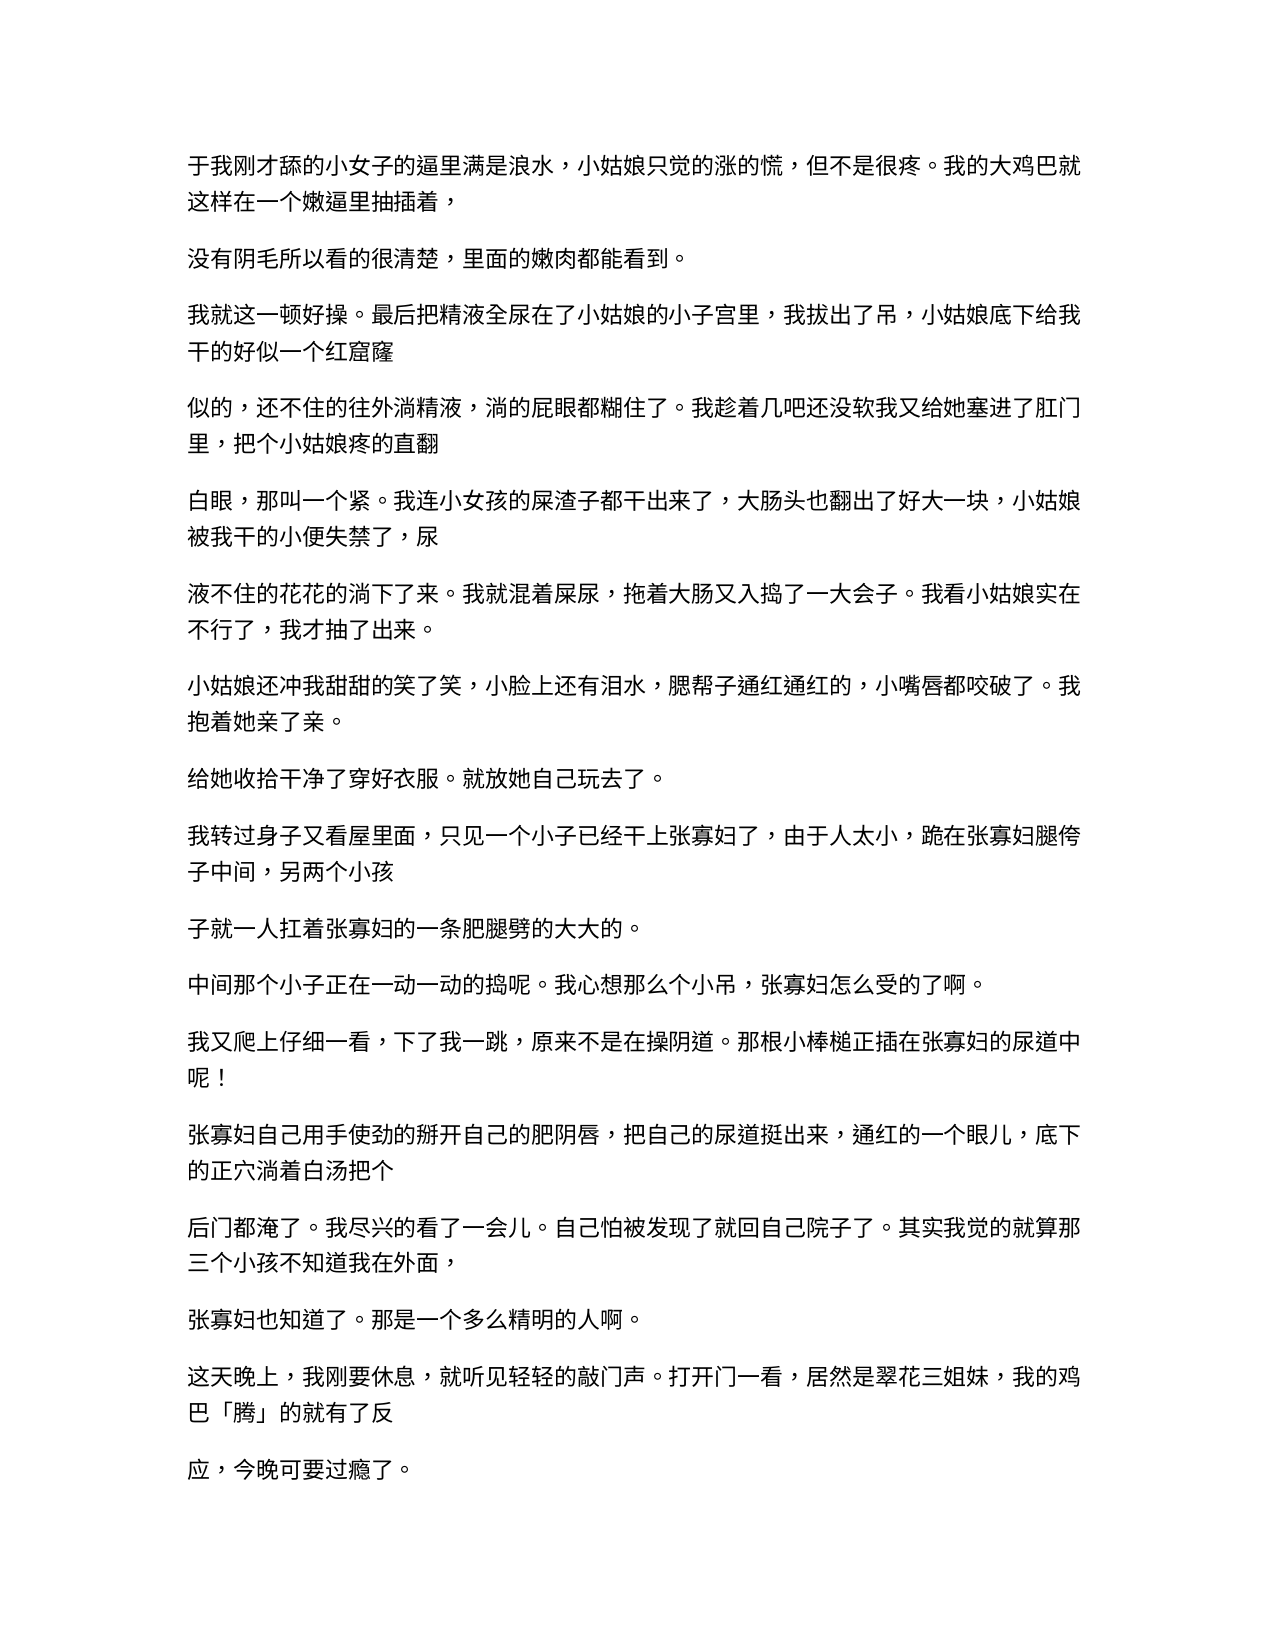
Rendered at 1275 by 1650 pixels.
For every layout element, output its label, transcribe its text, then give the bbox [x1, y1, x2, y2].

text 于我刚才舔的小女子的逼里满是浪水，小姑娘只觉的涨的慌，但不是很疼。我的大鸡巴就这样在一个嫩逼里抽插着， [187, 150, 1087, 217]
text 我就这一顿好操。最后把精液全尿在了小姑娘的小子宫里，我拔出了吊，小姑娘底下给我干的好似一个红窟窿 [187, 299, 1087, 367]
text 应，今晚可要过瘾了。 [187, 1454, 1087, 1485]
text 液不住的花花的淌下了来。我就混着屎尿，拖着大肠又入捣了一大会子。我看小姑娘实在不行了，我才抽了出来。 [187, 578, 1087, 645]
text 张寡妇也知道了。那是一个多么精明的人啊。 [187, 1304, 1087, 1335]
text 我转过身子又看屋里面，只见一个小子已经干上张寡妇了，由于人太小，跪在张寡妇腿侉子中间，另两个小孩 [187, 820, 1087, 887]
text 中间那个小子正在一动一动的捣呢。我心想那么个小吊，张寡妇怎么受的了啊。 [187, 969, 1087, 1001]
text 这天晚上，我刚要休息，就听见轻轻的敲门声。打开门一看，居然是翠花三姐妹，我的鸡巴「腾」的就有了反 [187, 1361, 1087, 1428]
text 后门都淹了。我尽兴的看了一会儿。自己怕被发现了就回自己院子了。其实我觉的就算那三个小孩不知道我在外面， [187, 1211, 1087, 1279]
text 张寡妇自己用手使劲的掰开自己的肥阴唇，把自己的尿道挺出来，通红的一个眼儿，底下的正穴淌着白汤把个 [187, 1119, 1087, 1186]
text 没有阴毛所以看的很清楚，里面的嫩肉都能看到。 [187, 243, 1087, 274]
text 给她收拾干净了穿好衣服。就放她自己玩去了。 [187, 763, 1087, 794]
text 小姑娘还冲我甜甜的笑了笑，小脸上还有泪水，腮帮子通红通红的，小嘴唇都咬破了。我抱着她亲了亲。 [187, 670, 1087, 737]
text 子就一人扛着张寡妇的一条肥腿劈的大大的。 [187, 912, 1087, 944]
text 我又爬上仔细一看，下了我一跳，原来不是在操阴道。那根小棒槌正插在张寡妇的尿道中呢！ [187, 1026, 1087, 1093]
text 似的，还不住的往外淌精液，淌的屁眼都糊住了。我趁着几吧还没软我又给她塞进了肛门里，把个小姑娘疼的直翻 [187, 392, 1087, 459]
text 白眼，那叫一个紧。我连小女孩的屎渣子都干出来了，大肠头也翻出了好大一块，小姑娘被我干的小便失禁了，尿 [187, 485, 1087, 552]
